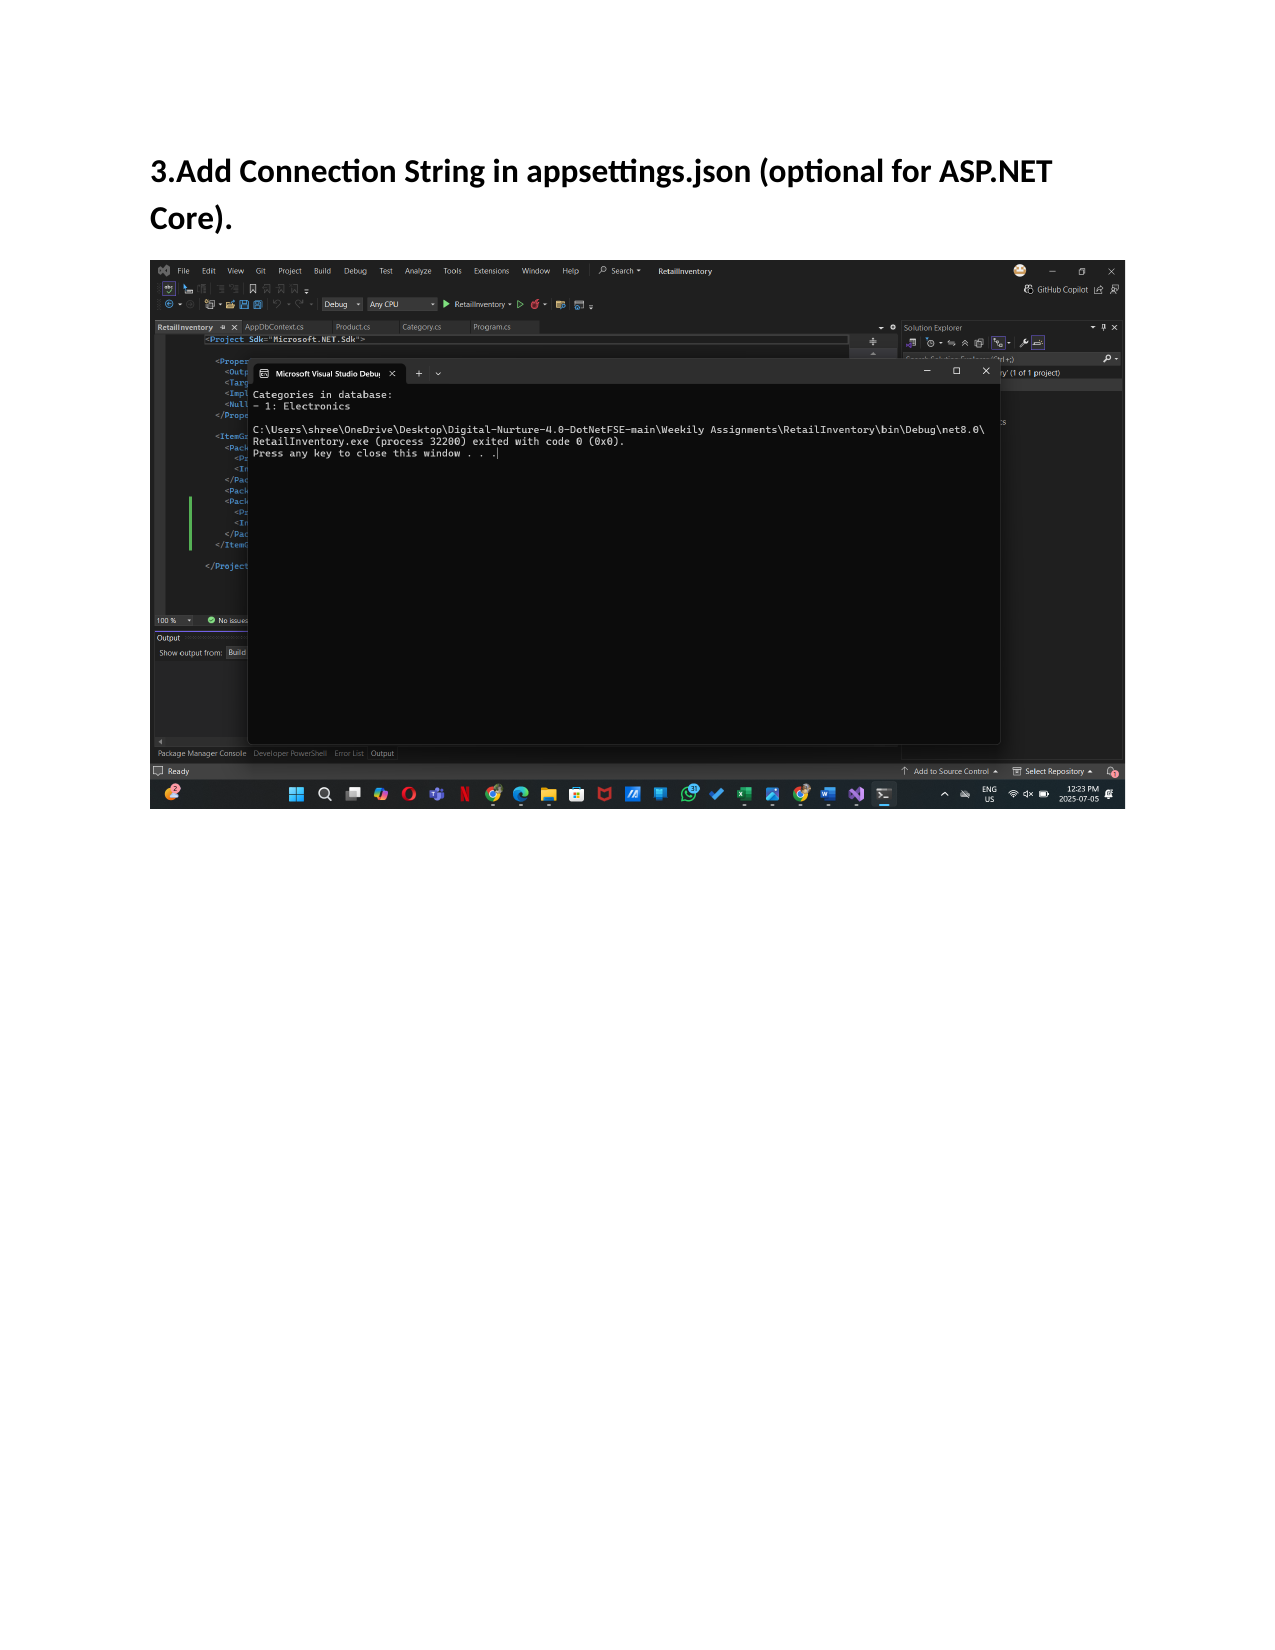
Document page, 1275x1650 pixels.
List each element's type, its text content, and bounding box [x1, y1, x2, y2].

picture [150, 260, 1125, 809]
text 3.Add Connection String in appsettings.json (optional for ASP.NET Core). [150, 150, 1125, 237]
